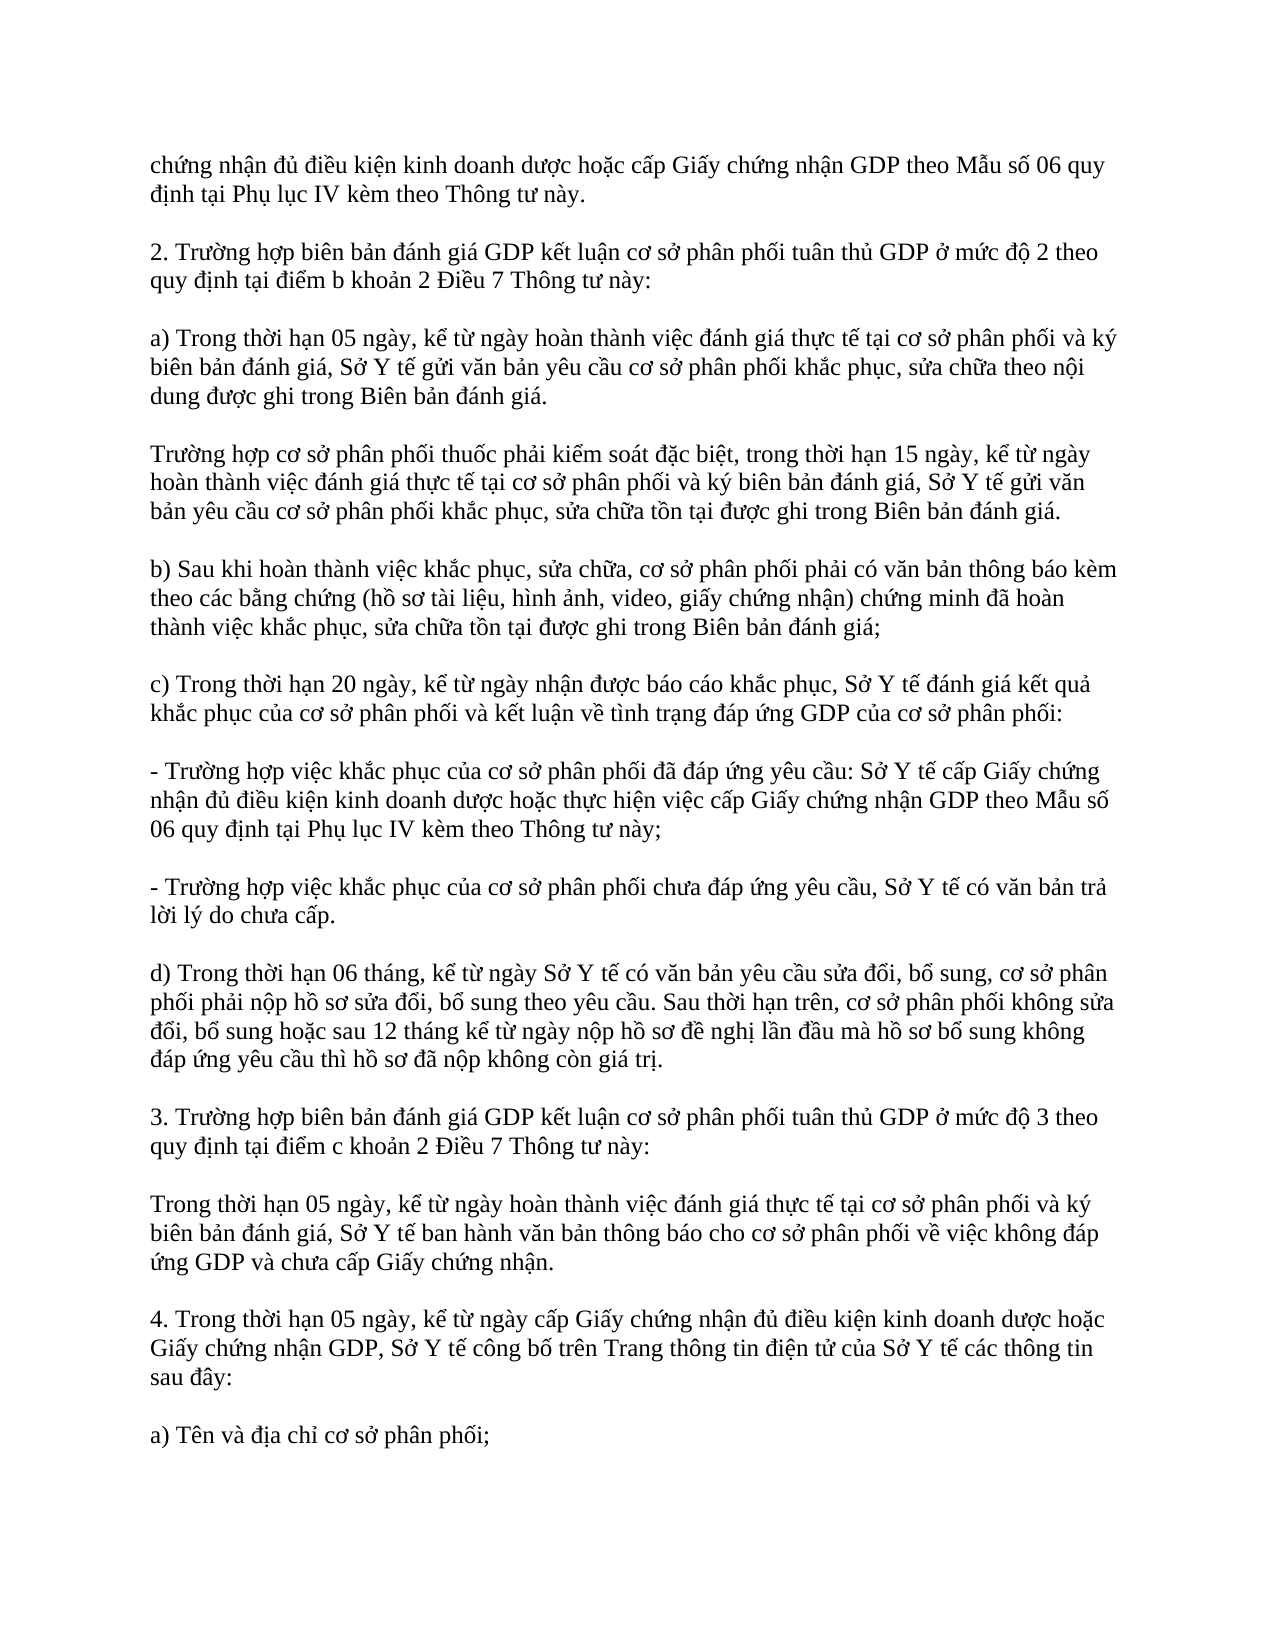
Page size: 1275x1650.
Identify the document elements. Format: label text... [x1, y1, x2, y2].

text a) Trong thời hạn 05 ngày, kể từ ngày hoàn thành việc đánh giá thực tế tại cơ sở phân phối và ký biên bản đánh giá, Sở Y tế gửi văn bản yêu cầu cơ sở phân phối khắc phục, sửa chữa theo nội dung được ghi trong Biên bản đánh giá. [150, 323, 1125, 409]
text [150, 150, 1125, 207]
text 2. Trường hợp biên bản đánh giá GDP kết luận cơ sở phân phối tuân thủ GDP ở mức độ 2 theo quy định tại điểm b khoản 2 Điều 7 Thông tư này: [150, 237, 1125, 294]
text Trường hợp cơ sở phân phối thuốc phải kiểm soát đặc biệt, trong thời hạn 15 ngày, kể từ ngày hoàn thành việc đánh giá thực tế tại cơ sở phân phối và ký biên bản đánh giá, Sở Y tế gửi văn bản yêu cầu cơ sở phân phối khắc phục, sửa chữa tồn tại được ghi trong Biên bản đánh giá. [150, 439, 1125, 525]
text d) Trong thời hạn 06 tháng, kể từ ngày Sở Y tế có văn bản yêu cầu sửa đổi, bổ sung, cơ sở phân phối phải nộp hồ sơ sửa đổi, bổ sung theo yêu cầu. Sau thời hạn trên, cơ sở phân phối không sửa đổi, bổ sung hoặc sau 12 tháng kể từ ngày nộp hồ sơ đề nghị lần đầu mà hồ sơ bổ sung không đáp ứng yêu cầu thì hồ sơ đã nộp không còn giá trị. [150, 958, 1125, 1073]
text 4. Trong thời hạn 05 ngày, kể từ ngày cấp Giấy chứng nhận đủ điều kiện kinh doanh dược hoặc Giấy chứng nhận GDP, Sở Y tế công bố trên Trang thông tin điện tử của Sở Y tế các thông tin sau đây: [150, 1304, 1125, 1391]
text 3. Trường hợp biên bản đánh giá GDP kết luận cơ sở phân phối tuân thủ GDP ở mức độ 3 theo quy định tại điểm c khoản 2 Điều 7 Thông tư này: [150, 1102, 1125, 1160]
text - Trường hợp việc khắc phục của cơ sở phân phối đã đáp ứng yêu cầu: Sở Y tế cấp Giấy chứng nhận đủ điều kiện kinh doanh dược hoặc thực hiện việc cấp Giấy chứng nhận GDP theo Mẫu số 06 quy định tại Phụ lục IV kèm theo Thông tư này; [150, 756, 1125, 842]
text b) Sau khi hoàn thành việc khắc phục, sửa chữa, cơ sở phân phối phải có văn bản thông báo kèm theo các bằng chứng (hồ sơ tài liệu, hình ảnh, video, giấy chứng nhận) chứng minh đã hoàn thành việc khắc phục, sửa chữa tồn tại được ghi trong Biên bản đánh giá; [150, 554, 1125, 640]
text c) Trong thời hạn 20 ngày, kể từ ngày nhận được báo cáo khắc phục, Sở Y tế đánh giá kết quả khắc phục của cơ sở phân phối và kết luận về tình trạng đáp ứng GDP của cơ sở phân phối: [150, 669, 1125, 727]
text Trong thời hạn 05 ngày, kể từ ngày hoàn thành việc đánh giá thực tế tại cơ sở phân phối và ký biên bản đánh giá, Sở Y tế ban hành văn bản thông báo cho cơ sở phân phối về việc không đáp ứng GDP và chưa cấp Giấy chứng nhận. [150, 1189, 1125, 1275]
text - Trường hợp việc khắc phục của cơ sở phân phối chưa đáp ứng yêu cầu, Sở Y tế có văn bản trả lời lý do chưa cấp. [150, 872, 1125, 929]
text a) Tên và địa chỉ cơ sở phân phối; [150, 1420, 1125, 1449]
